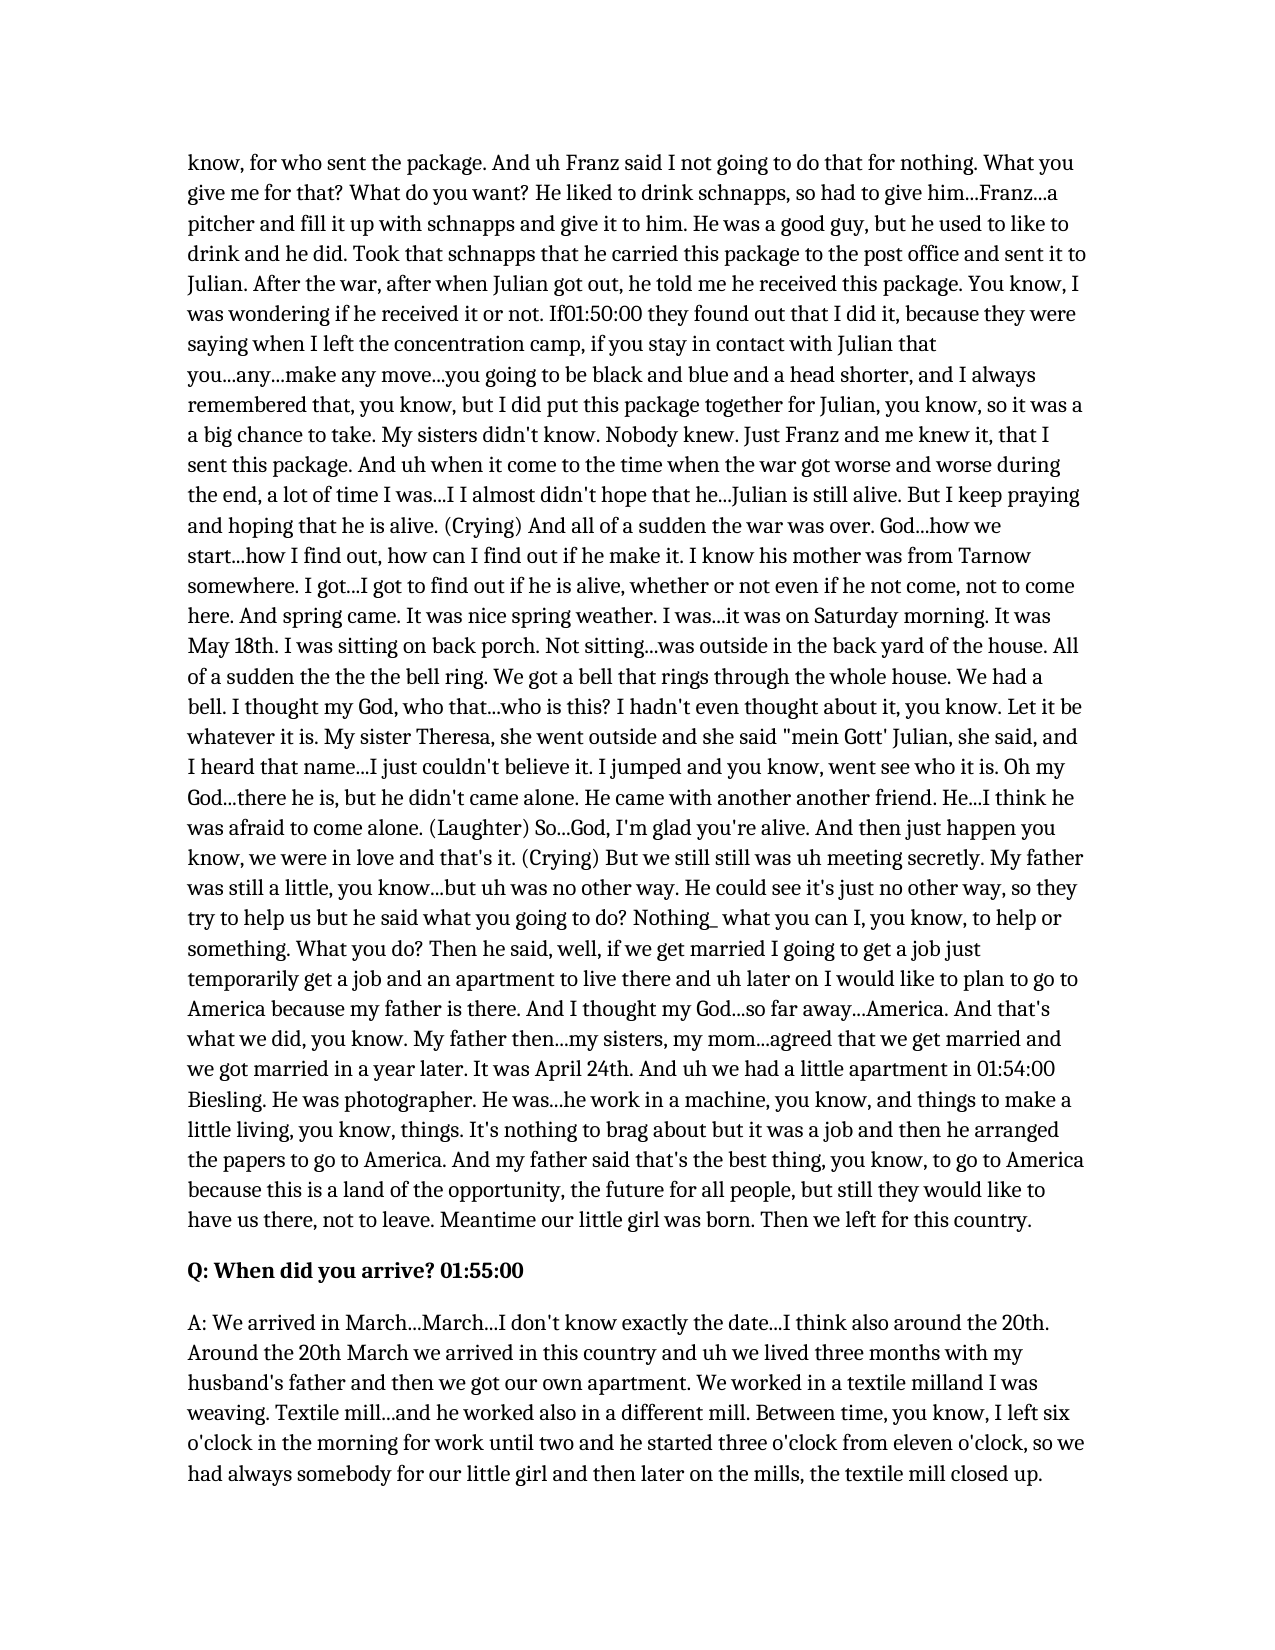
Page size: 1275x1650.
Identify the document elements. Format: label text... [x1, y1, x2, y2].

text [187, 1309, 1087, 1487]
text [187, 150, 1087, 1234]
text Q: When did you arrive? 01:55:00 [187, 1258, 1087, 1285]
